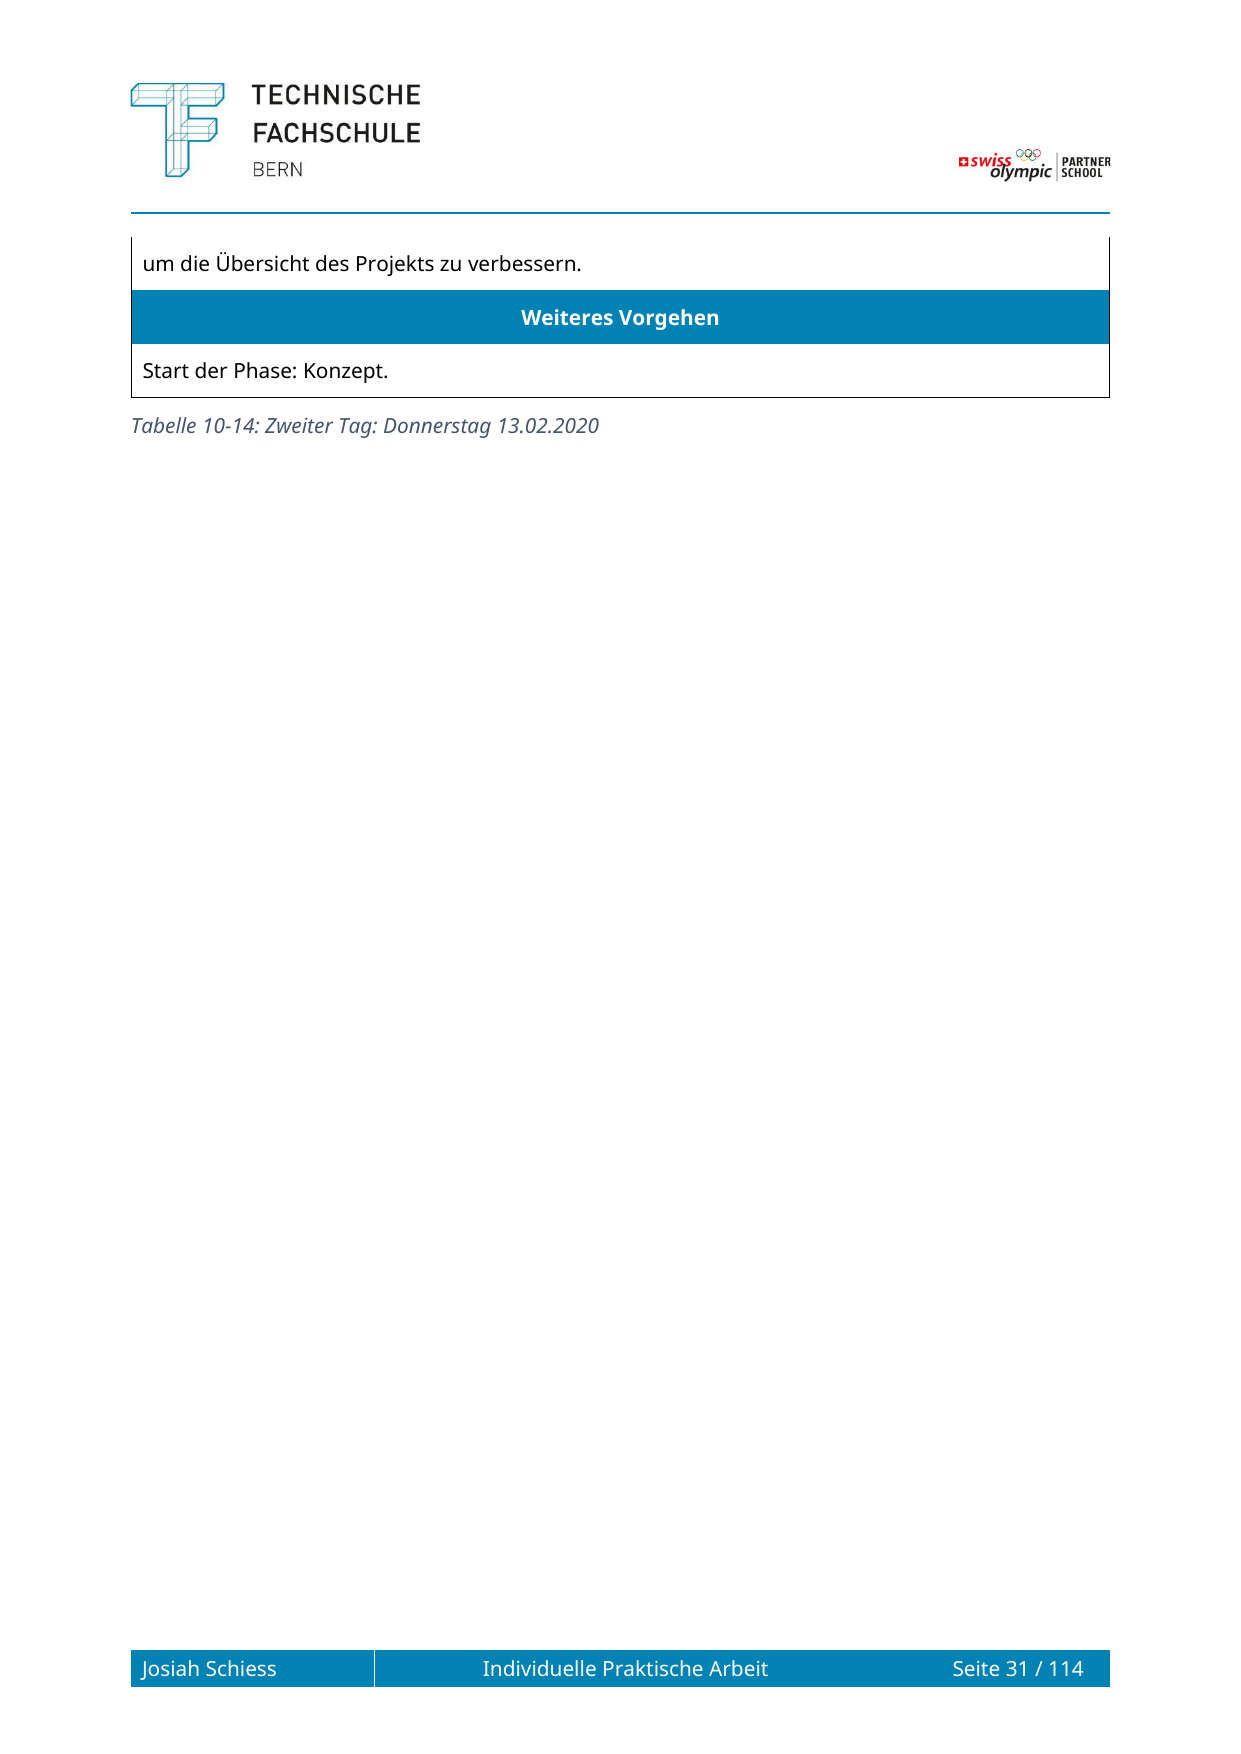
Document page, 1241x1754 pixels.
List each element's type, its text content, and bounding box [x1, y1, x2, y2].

table_cell Start der Phase: Konzept. [132, 344, 1109, 397]
picture [130, 83, 1111, 210]
table_cell Weiteres Vorgehen [132, 290, 1109, 344]
